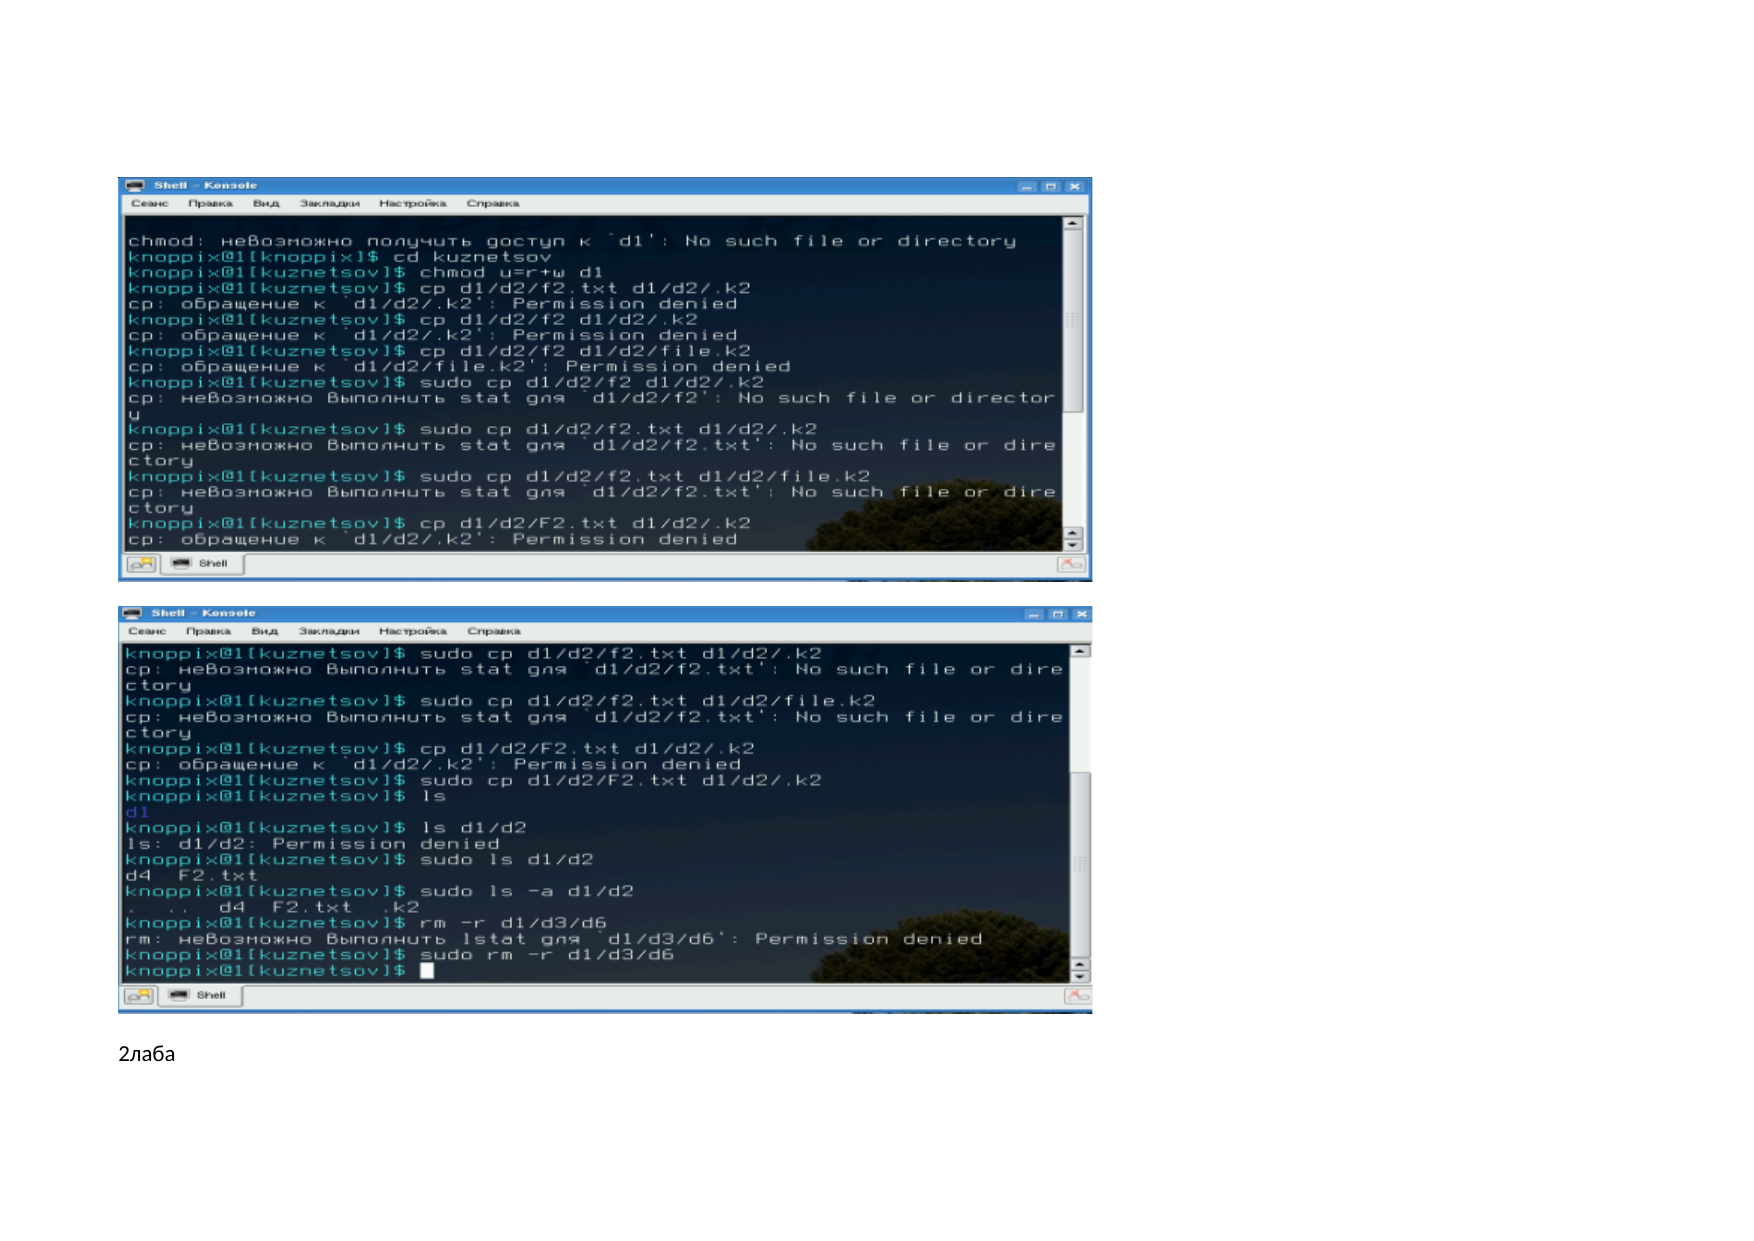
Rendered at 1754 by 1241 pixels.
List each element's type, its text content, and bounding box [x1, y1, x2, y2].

text 2лаба [118, 1039, 1636, 1067]
picture [118, 177, 1093, 582]
picture [118, 606, 1093, 1014]
